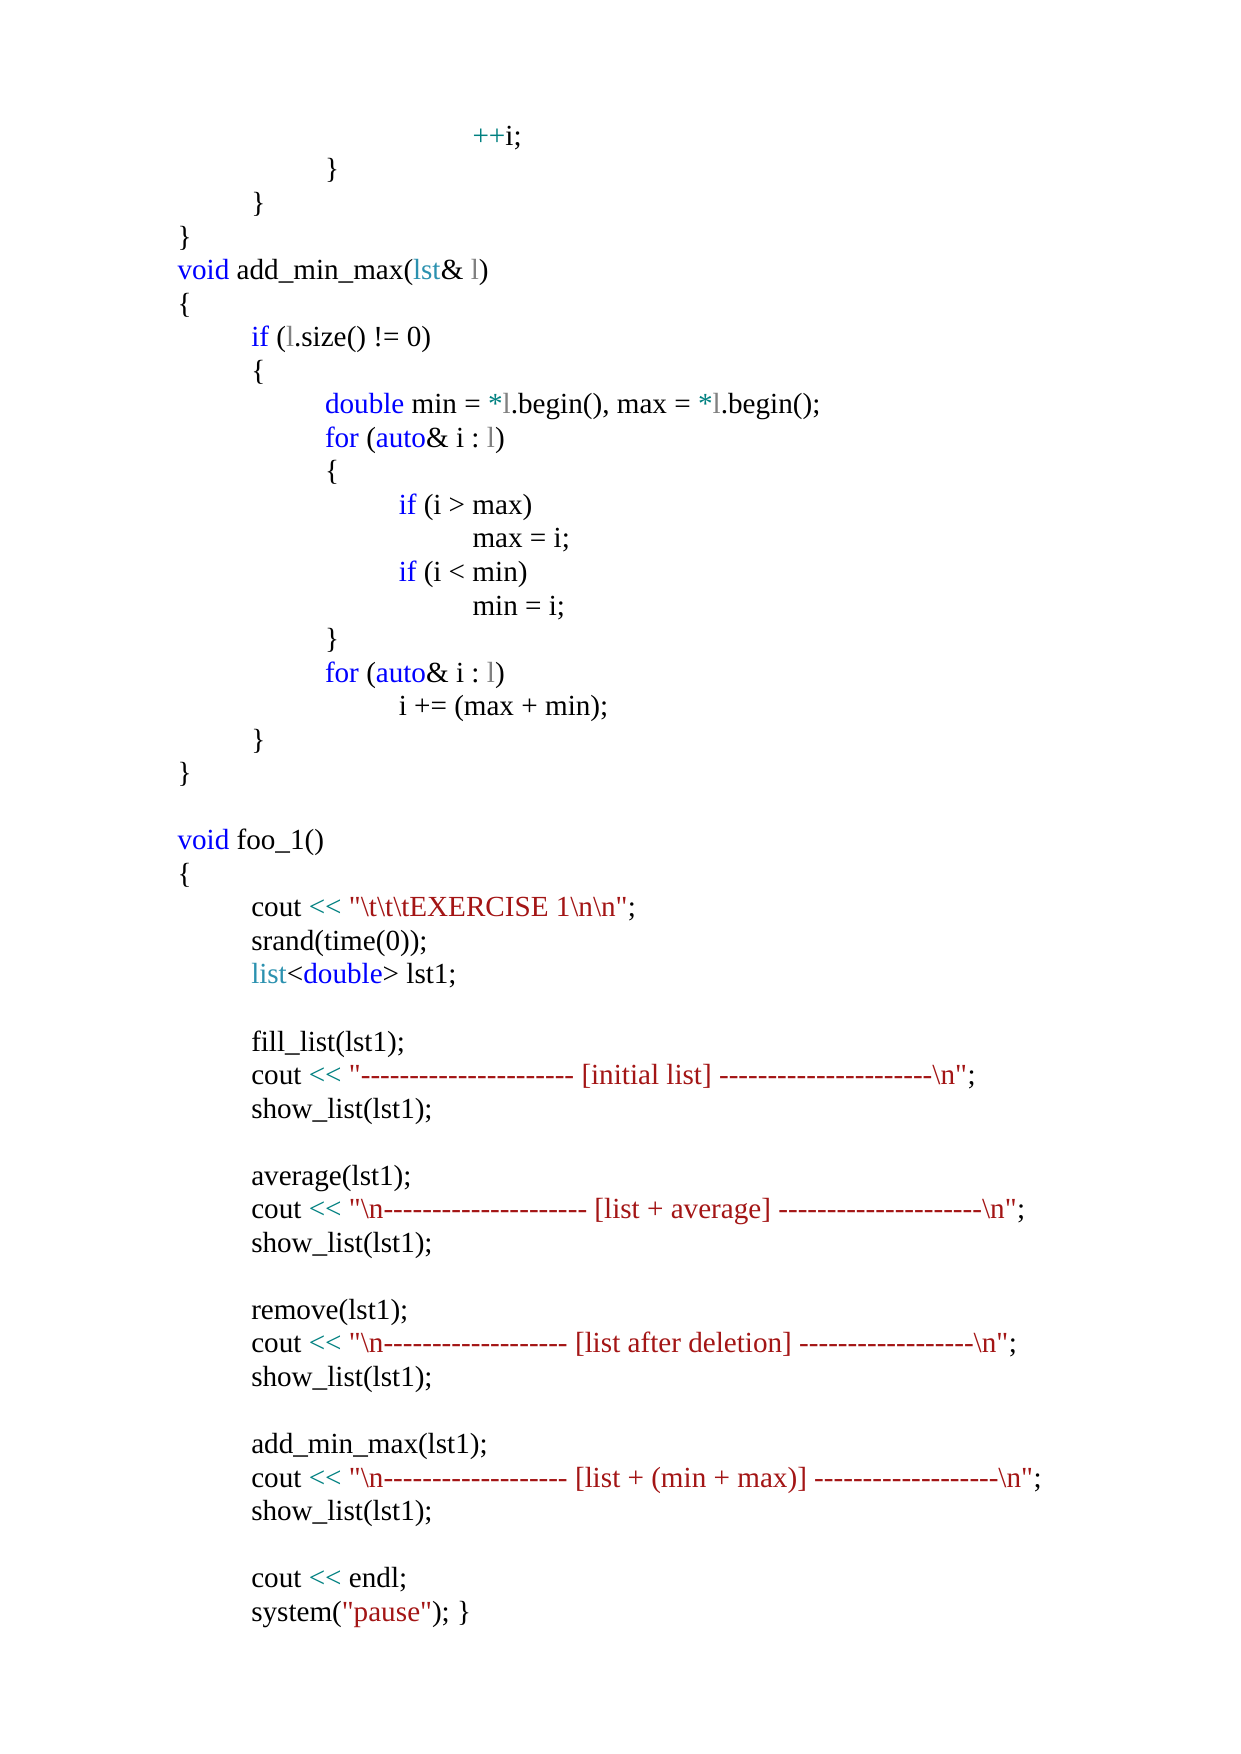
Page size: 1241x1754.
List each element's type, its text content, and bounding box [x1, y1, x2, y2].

text system("pause"); } [177, 1594, 1152, 1627]
text if (i > max) [177, 487, 1152, 521]
text } [177, 219, 1152, 252]
text cout << "\t\t\tEXERCISE 1\n\n"; [177, 889, 1152, 923]
text cout << "\n--------------------- [list + average] ---------------------\n"; [177, 1191, 1152, 1225]
text void foo_1() [177, 822, 1152, 856]
text add_min_max(lst1); [177, 1426, 1152, 1460]
text { [177, 286, 1152, 319]
text max = i; [177, 521, 1152, 554]
text if (i < min) [177, 554, 1152, 588]
text void add_min_max(lst& l) [177, 252, 1152, 286]
text min = i; [177, 588, 1152, 621]
text for (auto& i : l) [177, 420, 1152, 453]
text for (auto& i : l) [177, 655, 1152, 688]
text remove(lst1); [177, 1292, 1152, 1326]
text cout << "\n------------------- [list + (min + max)] -------------------\n"; [177, 1460, 1152, 1493]
text i += (max + min); [177, 688, 1152, 722]
text list<double> lst1; [177, 957, 1152, 990]
text average(lst1); [177, 1158, 1152, 1191]
text } [177, 755, 1152, 789]
text if (l.size() != 0) [177, 319, 1152, 353]
text ++i; [177, 118, 1152, 152]
text { [177, 353, 1152, 386]
text } [177, 152, 1152, 185]
text } [177, 185, 1152, 219]
text cout << "---------------------- [initial list] ----------------------\n"; [177, 1057, 1152, 1091]
text show_list(lst1); [177, 1225, 1152, 1258]
text fill_list(lst1); [177, 1024, 1152, 1057]
text { [177, 453, 1152, 487]
text double min = *l.begin(), max = *l.begin(); [177, 386, 1152, 420]
text cout << "\n------------------- [list after deletion] ------------------\n"; [177, 1326, 1152, 1359]
text } [177, 621, 1152, 655]
text { [177, 856, 1152, 889]
text show_list(lst1); [177, 1091, 1152, 1124]
text show_list(lst1); [177, 1359, 1152, 1393]
text cout << endl; [177, 1560, 1152, 1594]
text srand(time(0)); [177, 923, 1152, 957]
text show_list(lst1); [177, 1493, 1152, 1527]
text } [177, 722, 1152, 755]
